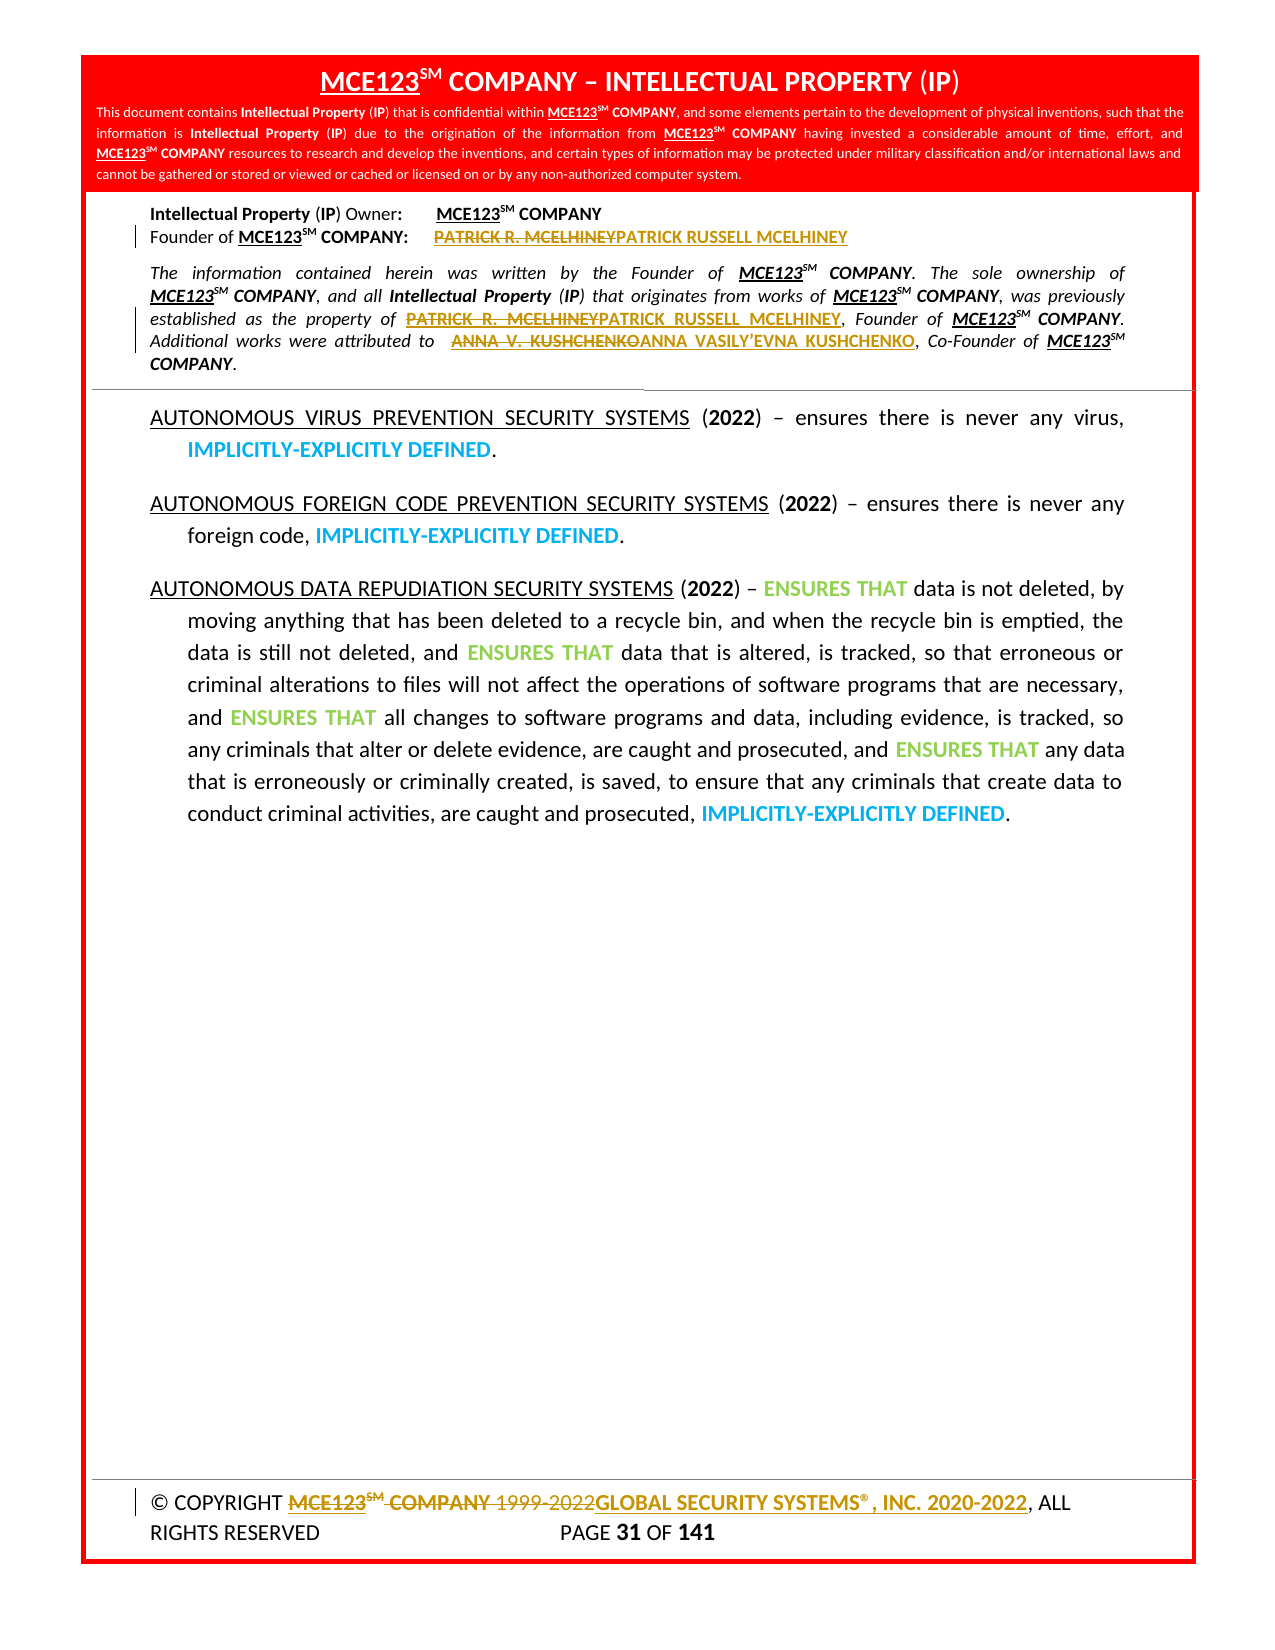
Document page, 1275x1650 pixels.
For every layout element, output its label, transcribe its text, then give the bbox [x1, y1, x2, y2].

text AUTONOMOUS FOREIGN CODE PREVENTION SECURITY SYSTEMS (2022) – ensures there is never any foreign code, IMPLICITLY-EXPLICITLY DEFINED. [150, 489, 1125, 549]
text AUTONOMOUS VIRUS PREVENTION SECURITY SYSTEMS (2022) – ensures there is never any virus, IMPLICITLY-EXPLICITLY DEFINED. [150, 403, 1125, 464]
text AUTONOMOUS DATA REPUDIATION SECURITY SYSTEMS (2022) – ENSURES THAT data is not deleted, by moving anything that has been deleted to a recycle bin, and when the recycle bin is emptied, the data is still not deleted, and ENSURES THAT data that is altered, is tracked, so that erroneous or criminal alterations to files will not affect the operations of software programs that are necessary, and ENSURES THAT all changes to software programs and data, including evidence, is tracked, so any criminals that alter or delete evidence, are caught and prosecuted, and ENSURES THAT any data that is erroneously or criminally created, is saved, to ensure that any criminals that create data to conduct criminal activities, are caught and prosecuted, IMPLICITLY-EXPLICITLY DEFINED. [150, 574, 1125, 827]
